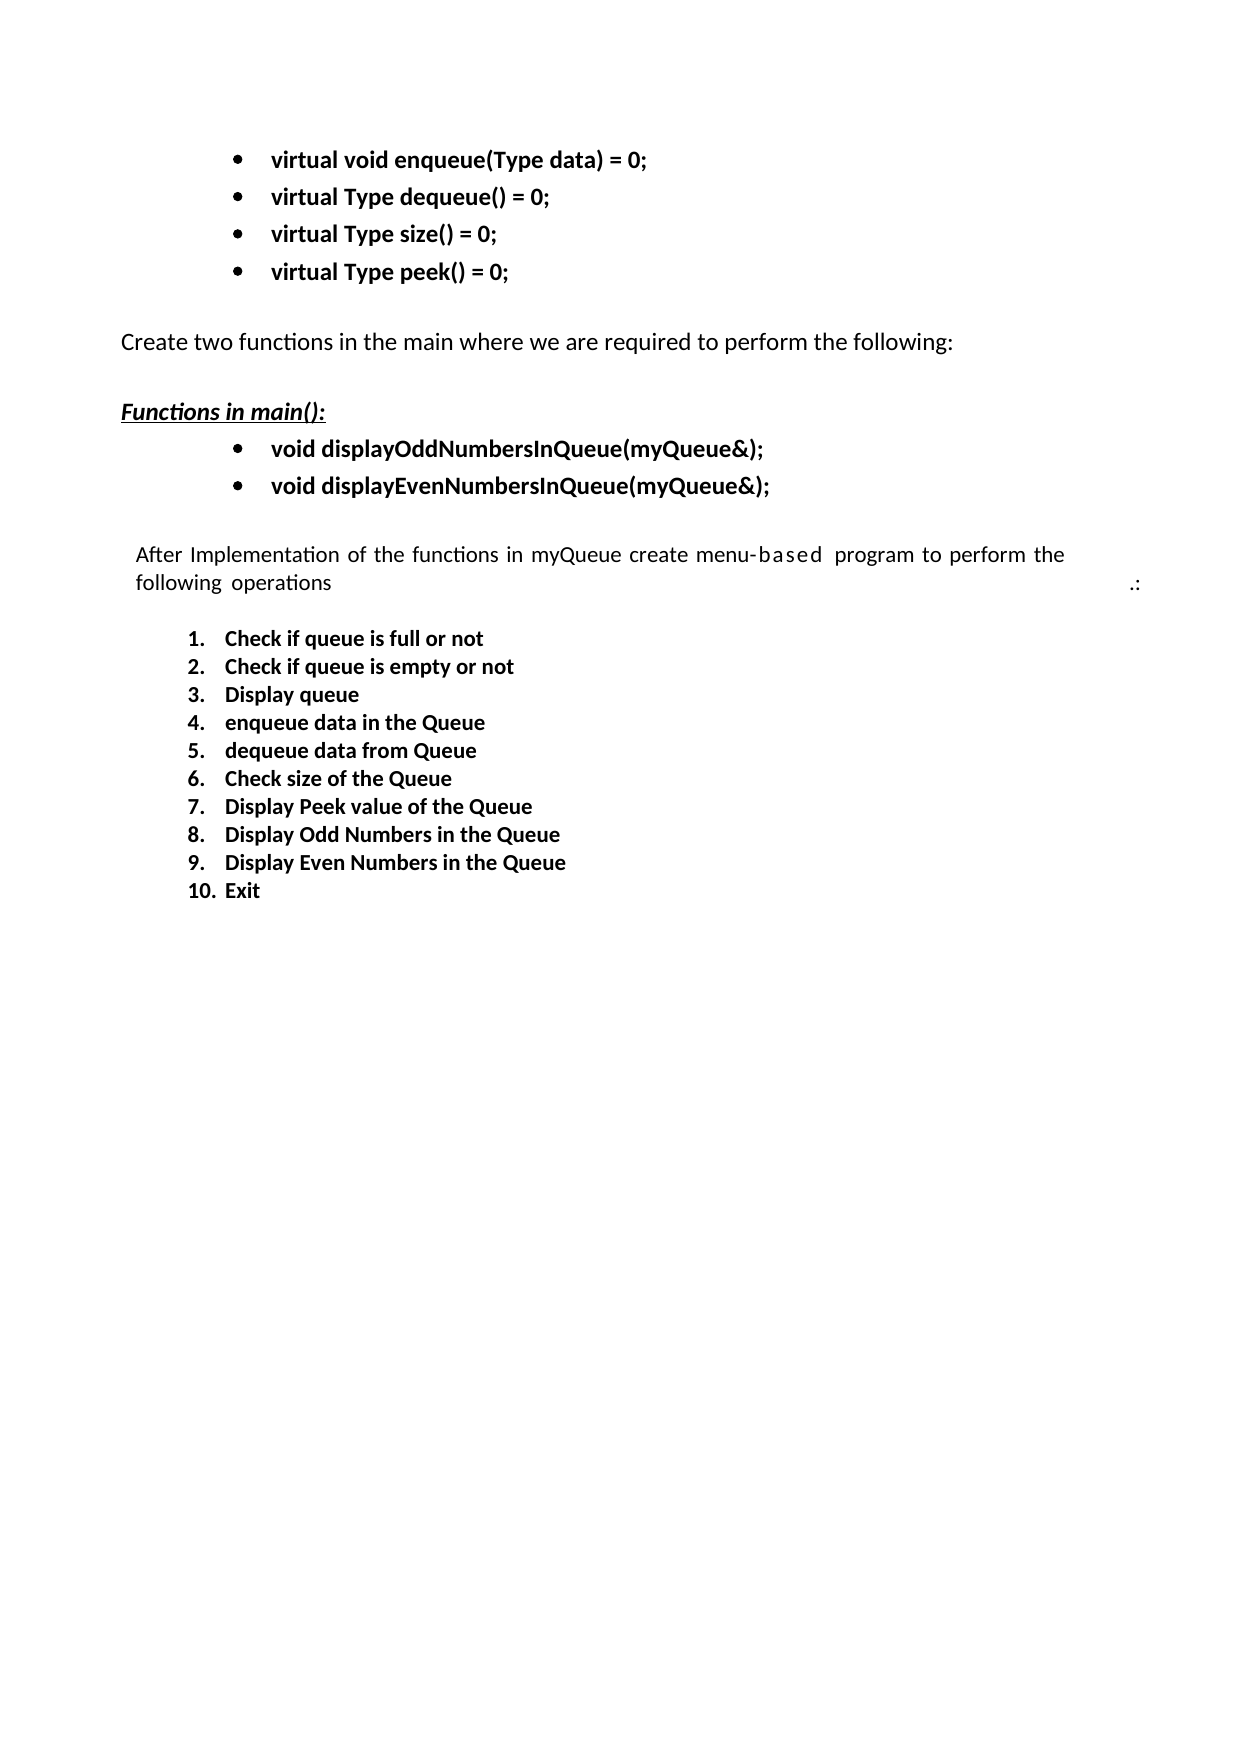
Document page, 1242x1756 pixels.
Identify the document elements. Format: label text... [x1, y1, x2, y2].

text After Implementation of the functions in myQueue create menu-based program to perform the following operations .: [136, 540, 1142, 596]
list Check size of the Queue [187, 764, 1156, 792]
list void displayEvenNumbersInQueue(myQueue&); [233, 470, 1156, 501]
list Display Even Numbers in the Queue [187, 848, 1156, 876]
list virtual void enqueue(Type data) = 0; [233, 144, 1156, 174]
list enqueue data in the Queue [187, 708, 1156, 736]
list virtual Type dequeue() = 0; [233, 181, 1156, 212]
text Create two functions in the main where we are required to perform the following: [121, 326, 1156, 356]
list virtual Type size() = 0; [233, 218, 1156, 249]
list Display queue [187, 680, 1156, 708]
list dequeue data from Queue [187, 736, 1156, 764]
list Display Peek value of the Queue [187, 792, 1156, 820]
list Check if queue is empty or not [187, 652, 1156, 680]
list Exit [187, 876, 1156, 904]
list virtual Type peek() = 0; [233, 256, 1156, 286]
list Check if queue is full or not [187, 624, 1156, 652]
list Display Odd Numbers in the Queue [187, 820, 1156, 848]
list void displayOddNumbersInQueue(myQueue&); [233, 433, 1156, 463]
text Functions in main(): [121, 396, 1156, 426]
